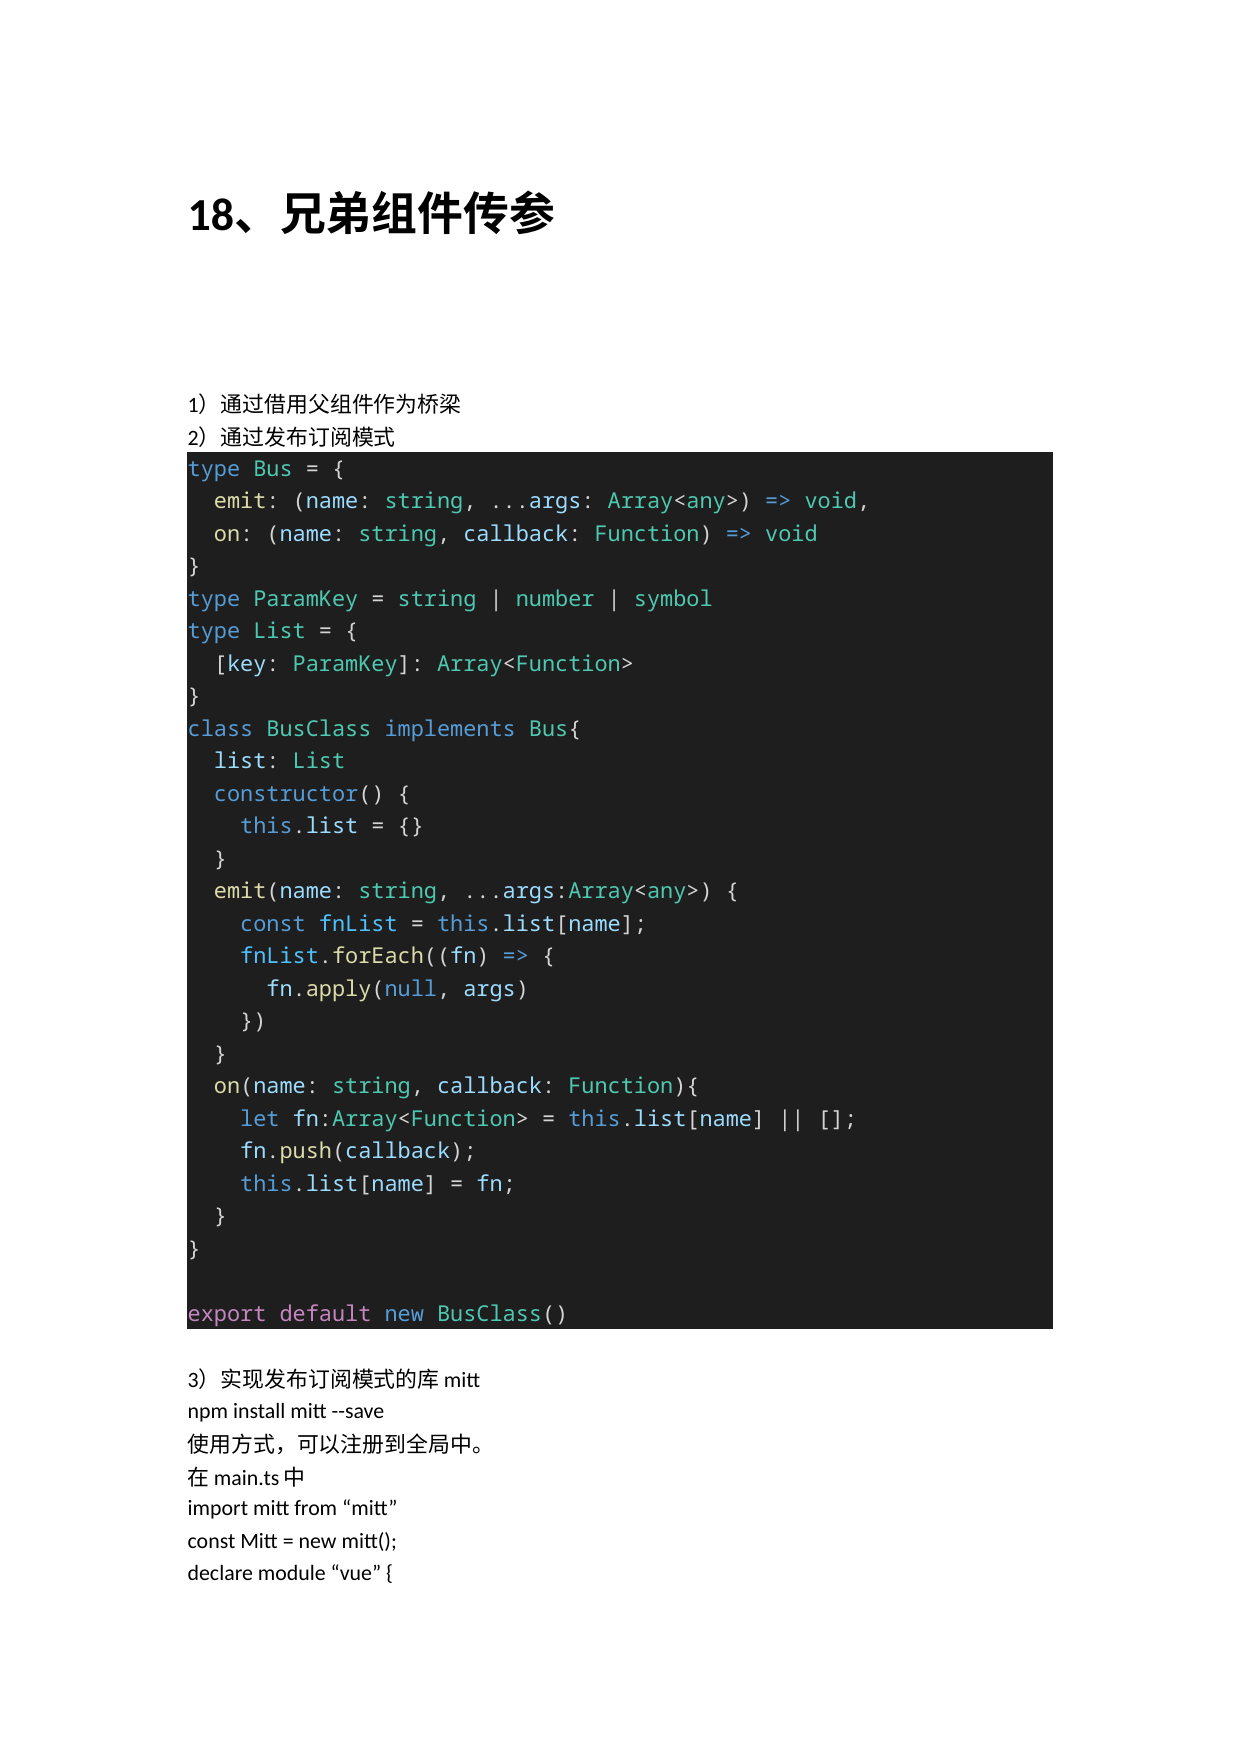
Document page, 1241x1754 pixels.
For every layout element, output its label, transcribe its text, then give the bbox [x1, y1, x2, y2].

text fn.apply(null, args) [187, 972, 1053, 1004]
text import mitt from “mitt” [187, 1492, 1053, 1524]
text 在main.ts中 [187, 1459, 1053, 1492]
text const Mitt = new mitt(); [187, 1524, 1053, 1557]
text } [187, 842, 1053, 874]
text } [187, 1199, 1053, 1232]
text }) [187, 1004, 1053, 1037]
text constructor() { [187, 777, 1053, 809]
text list: List [187, 744, 1053, 777]
text npm install mitt --save [187, 1394, 1053, 1427]
text 使用方式，可以注册到全局中。 [187, 1427, 1053, 1459]
text on(name: string, callback: Function){ [187, 1069, 1053, 1102]
text export default new BusClass() [187, 1297, 1053, 1329]
text } [187, 1232, 1053, 1264]
text let fn:Array<Function> = this.list[name] || []; [187, 1102, 1053, 1134]
text fnList.forEach((fn) => { [187, 939, 1053, 972]
text emit: (name: string, ...args: Array<any>) => void, [187, 484, 1053, 517]
subtitle 18、兄弟组件传参 [187, 162, 1053, 259]
text } [187, 549, 1053, 582]
text const fnList = this.list[name]; [187, 907, 1053, 939]
text on: (name: string, callback: Function) => void [187, 517, 1053, 549]
text emit(name: string, ...args:Array<any>) { [187, 874, 1053, 907]
text fn.push(callback); [187, 1134, 1053, 1167]
text 3）实现发布订阅模式的库mitt [187, 1362, 1053, 1394]
text this.list[name] = fn; [187, 1167, 1053, 1199]
text declare module “vue” { [187, 1557, 1053, 1589]
text 2）通过发布订阅模式 [187, 419, 1053, 452]
text type Bus = { [187, 452, 1053, 484]
text [key: ParamKey]: Array<Function> [187, 647, 1053, 679]
text 1）通过借用父组件作为桥梁 [187, 387, 1053, 419]
text class BusClass implements Bus{ [187, 712, 1053, 744]
text } [187, 1037, 1053, 1069]
text type ParamKey = string | number | symbol [187, 582, 1053, 614]
text type List = { [187, 614, 1053, 647]
text this.list = {} [187, 809, 1053, 842]
text } [187, 679, 1053, 712]
